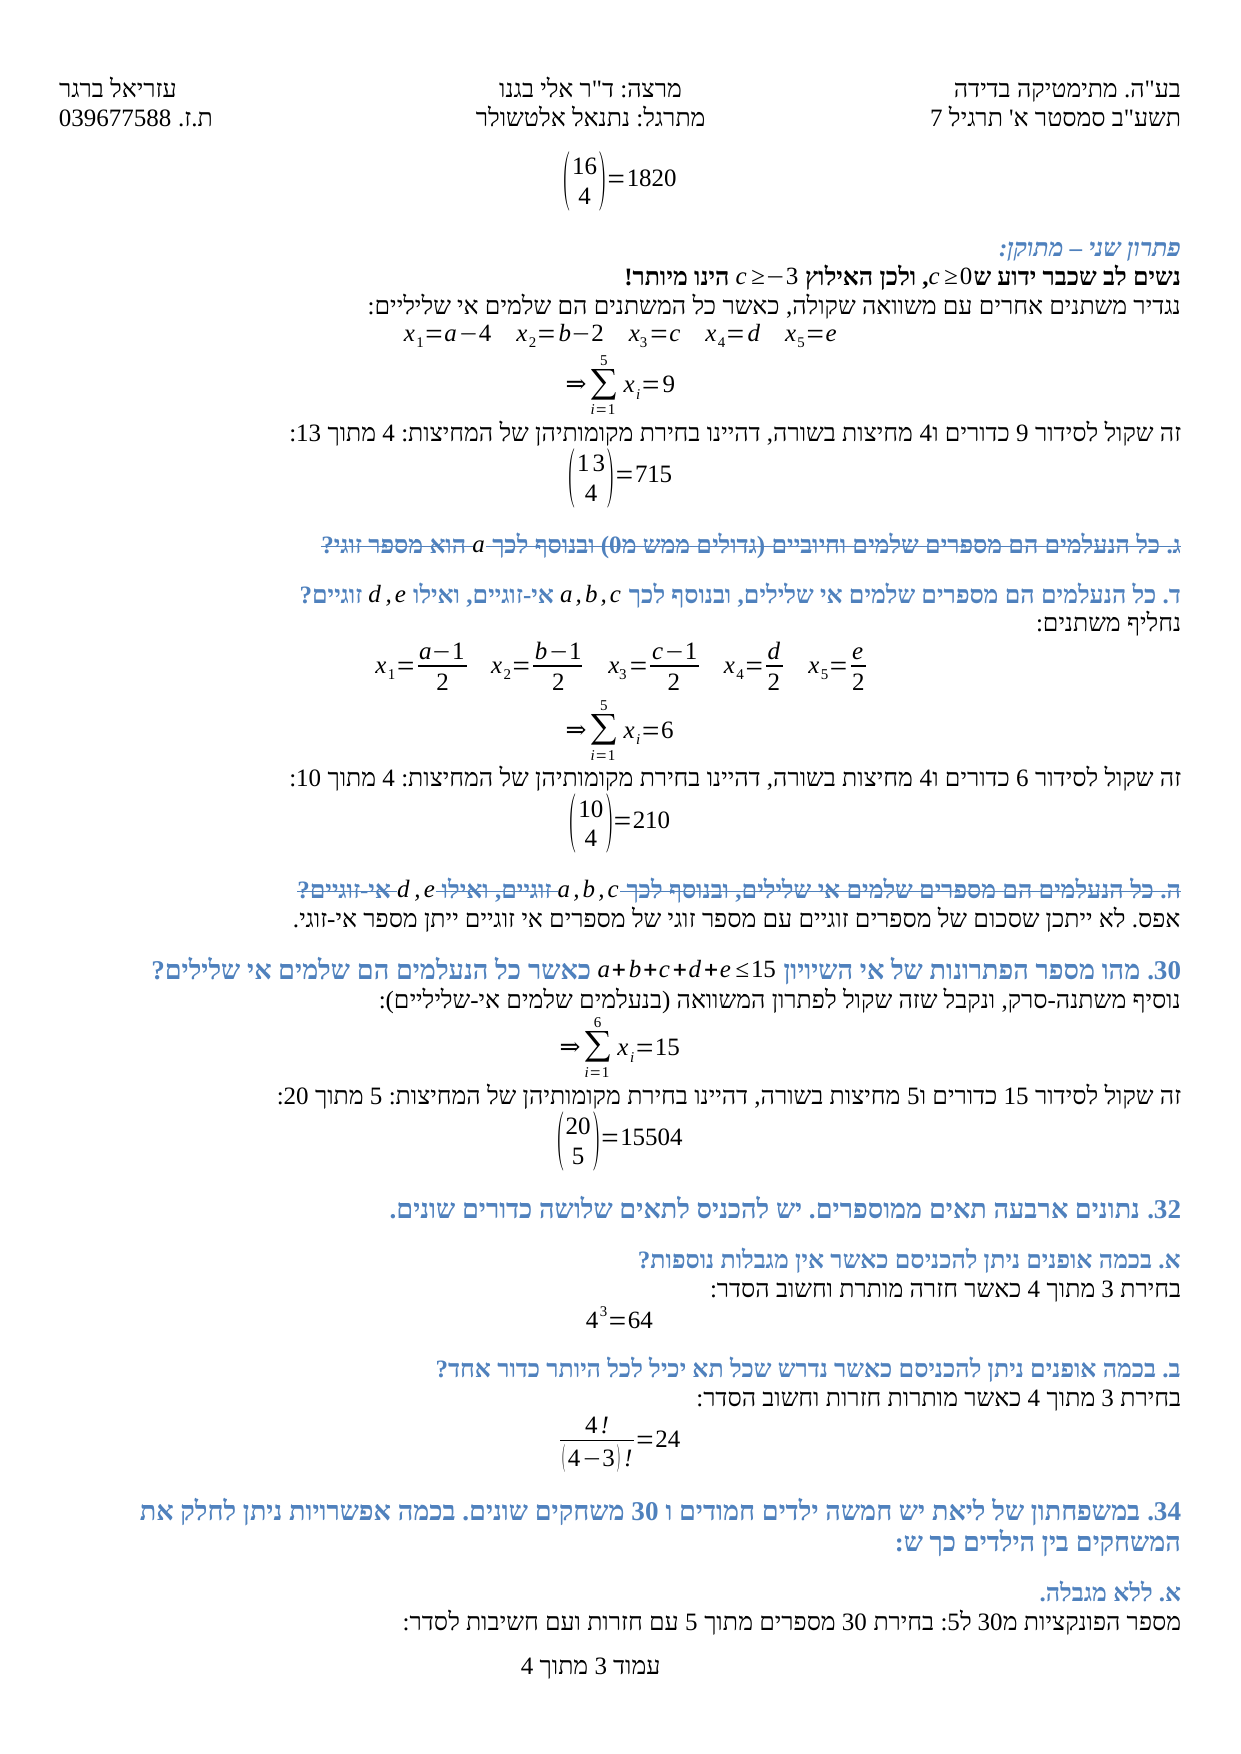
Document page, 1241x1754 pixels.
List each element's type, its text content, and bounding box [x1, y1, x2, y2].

text זה שקול לסידור 9 כדורים ו4 מחיצות בשורה, דהיינו בחירת מקומותיהן של המחיצות: 4 מתוך 13: [59, 418, 1181, 447]
subtitle 30. מהו מספר הפתרונות של אי השיויון כאשר כל הנעלמים הם שלמים אי שלילים? [59, 954, 1181, 985]
text זה שקול לסידור 6 כדורים ו4 מחיצות בשורה, דהיינו בחירת מקומותיהן של המחיצות: 4 מתוך 10: [59, 763, 1181, 792]
text נחליף משתנים: [59, 608, 1181, 637]
text בחירת 3 מתוך 4 כאשר מותרות חזרות וחשוב הסדר: [59, 1383, 1181, 1412]
subtitle א. ללא מגבלה. [59, 1578, 1181, 1607]
subtitle ה. כל הנעלמים הם מספרים שלמים אי שלילים, ובנוסף לכך זוגיים, ואילו אי-זוגיים? [59, 875, 1181, 904]
subtitle ד. כל הנעלמים הם מספרים שלמים אי שלילים, ובנוסף לכך אי-זוגיים, ואילו זוגיים? [59, 580, 1181, 608]
text נוסיף משתנה-סרק, ונקבל שזה שקול לפתרון המשוואה (בנעלמים שלמים אי-שליליים): [59, 985, 1181, 1014]
text נגדיר משתנים אחרים עם משוואה שקולה, כאשר כל המשתנים הם שלמים אי שליליים: [59, 291, 1181, 319]
text בחירת 3 מתוך 4 כאשר חזרה מותרת וחשוב הסדר: [59, 1274, 1181, 1302]
subtitle 34. במשפחתון של ליאת יש חמשה ילדים חמודים ו 30 משחקים שונים. בכמה אפשרויות ניתן לחלק את המשחקים בין הילדים כך ש: [59, 1495, 1181, 1557]
subtitle פתרון שני – מתוקן: [59, 233, 1181, 262]
subtitle ב. בכמה אופנים ניתן להכניסם כאשר נדרש שכל תא יכיל לכל היותר כדור אחד? [59, 1354, 1181, 1383]
text מספר הפונקציות מ30 ל5: בחירת 30 מספרים מתוך 5 עם חזרות ועם חשיבות לסדר: [59, 1607, 1181, 1635]
text אפס. לא ייתכן שסכום של מספרים זוגיים עם מספר זוגי של מספרים אי זוגיים ייתן מספר אי-זוגי. [59, 904, 1181, 933]
subtitle 32. נתונים ארבעה תאים ממוספרים. יש להכניס לתאים שלושה כדורים שונים. [59, 1193, 1181, 1224]
subtitle ג. כל הנעלמים הם מספרים שלמים וחיוביים (גדולים ממש מ0) ובנוסף לכך הוא מספר זוגי? [59, 530, 1181, 559]
text נשים לב שכבר ידוע ש, ולכן האילוץ הינו מיותר! [59, 262, 1181, 291]
text זה שקול לסידור 15 כדורים ו5 מחיצות בשורה, דהיינו בחירת מקומותיהן של המחיצות: 5 מתוך 20: [59, 1081, 1181, 1110]
subtitle א. בכמה אופנים ניתן להכניסם כאשר אין מגבלות נוספות? [59, 1245, 1181, 1274]
